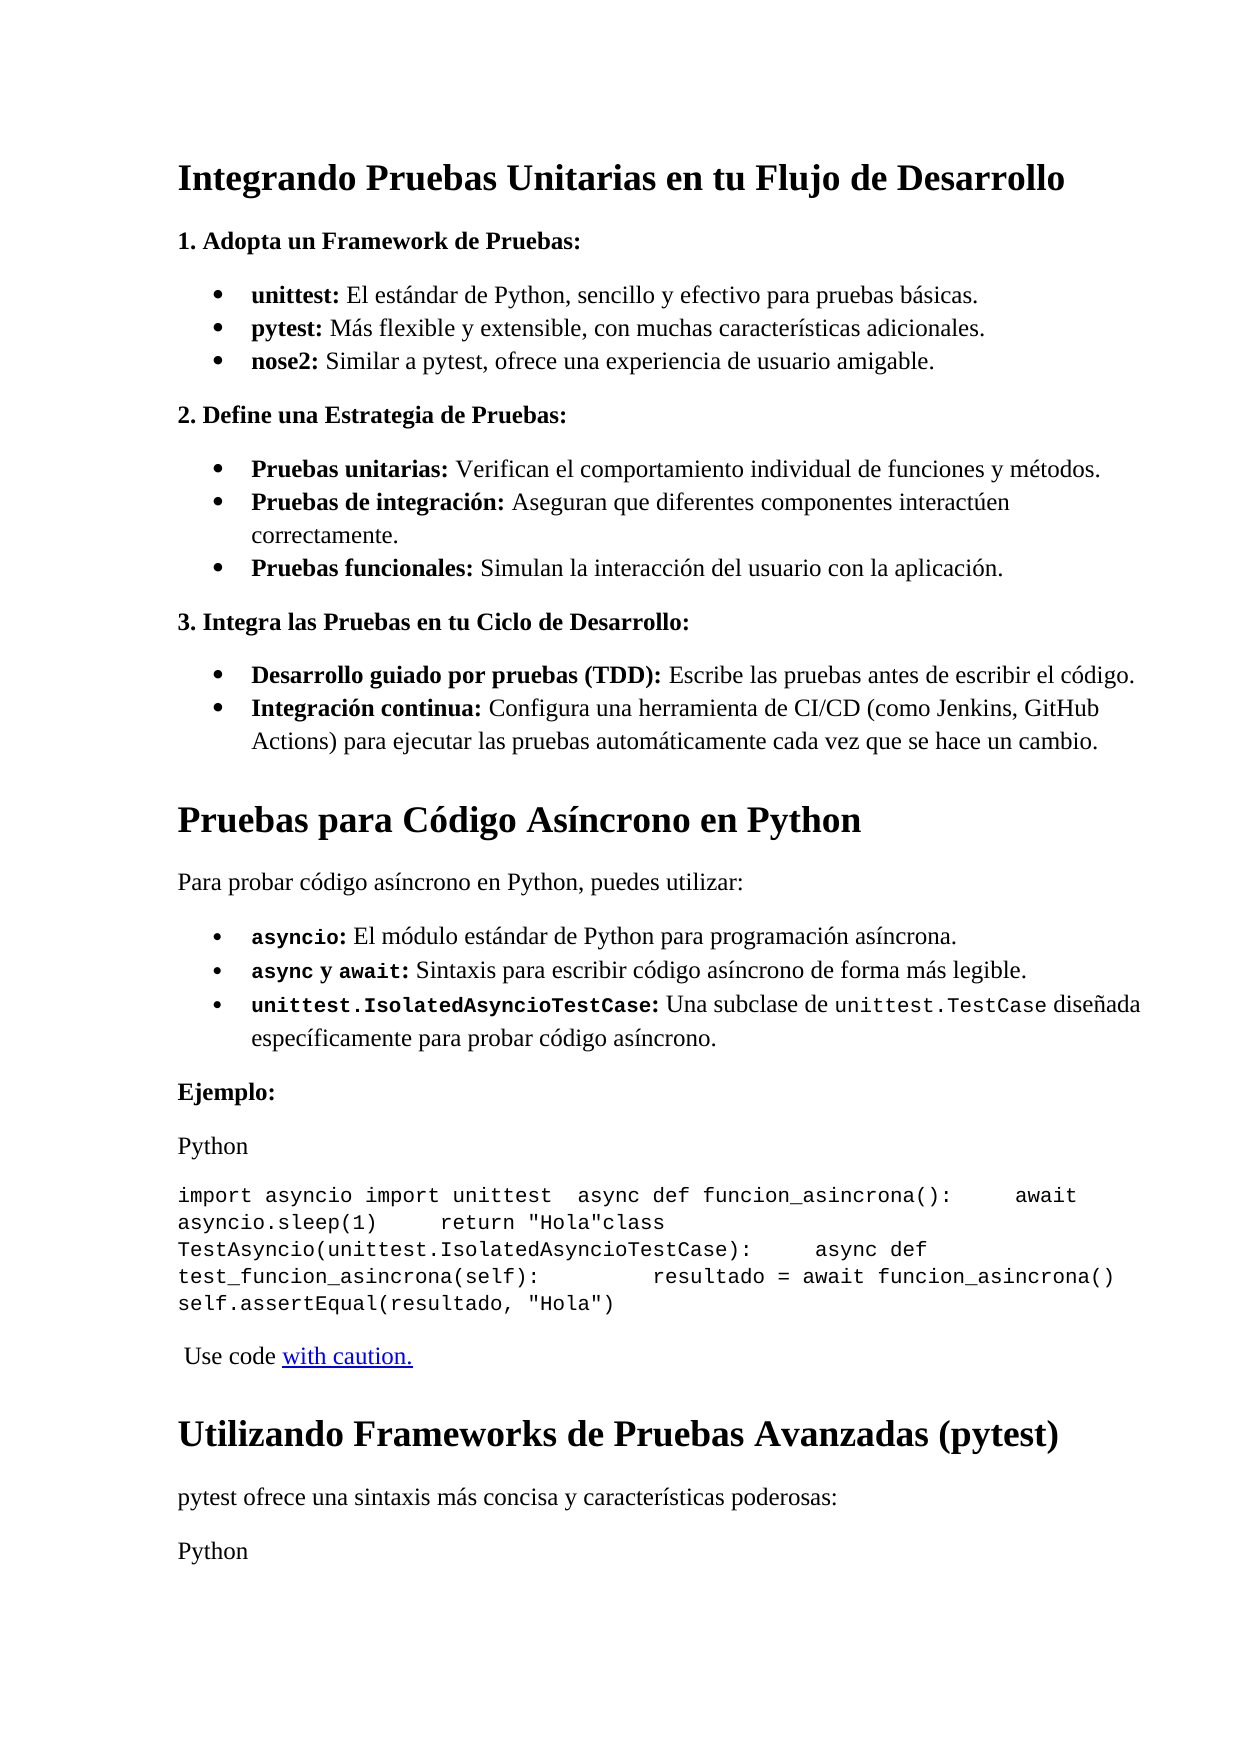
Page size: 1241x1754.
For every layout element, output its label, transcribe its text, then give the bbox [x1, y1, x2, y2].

list Pruebas de integración: Aseguran que diferentes componentes interactúen correctamente. [213, 487, 1152, 548]
text import asyncio import unittest async def funcion_asincrona(): await asyncio.sleep(1) return "Hola"class TestAsyncio(unittest.IsolatedAsyncioTestCase): async def test_funcion_asincrona(self): resultado = await funcion_asincrona() self.assertEqual(resultado, "Hola") [177, 1184, 1152, 1317]
list async y await: Sintaxis para escribir código asíncrono de forma más legible. [213, 955, 1152, 985]
list Desarrollo guiado por pruebas (TDD): Escribe las pruebas antes de escribir el código. [213, 660, 1152, 689]
subtitle Utilizando Frameworks de Pruebas Avanzadas (pytest) [177, 1412, 1152, 1455]
list unittest.IsolatedAsyncioTestCase: Una subclase de unittest.TestCase diseñada específicamente para probar código asíncrono. [213, 989, 1152, 1052]
list pytest: Más flexible y extensible, con muchas características adicionales. [213, 313, 1152, 342]
list nose2: Similar a pytest, ofrece una experiencia de usuario amigable. [213, 346, 1152, 375]
text Python [177, 1536, 1152, 1565]
text 3. Integra las Pruebas en tu Ciclo de Desarrollo: [177, 607, 1152, 635]
text Para probar código asíncrono en Python, puedes utilizar: [177, 867, 1152, 896]
subtitle Integrando Pruebas Unitarias en tu Flujo de Desarrollo [177, 156, 1152, 199]
subtitle Pruebas para Código Asíncrono en Python [177, 797, 1152, 840]
text Use code with caution. [177, 1341, 1152, 1370]
list Pruebas unitarias: Verifican el comportamiento individual de funciones y métodos. [213, 454, 1152, 482]
text Python [177, 1131, 1152, 1159]
text 2. Define una Estrategia de Pruebas: [177, 400, 1152, 428]
text Ejemplo: [177, 1077, 1152, 1106]
list unittest: El estándar de Python, sencillo y efectivo para pruebas básicas. [213, 280, 1152, 309]
list asyncio: El módulo estándar de Python para programación asíncrona. [213, 921, 1152, 951]
text 1. Adopta un Framework de Pruebas: [177, 226, 1152, 255]
text pytest ofrece una sintaxis más concisa y características poderosas: [177, 1482, 1152, 1511]
list Integración continua: Configura una herramienta de CI/CD (como Jenkins, GitHub Actions) para ejecutar las pruebas automáticamente cada vez que se hace un cambio. [213, 693, 1152, 755]
list Pruebas funcionales: Simulan la interacción del usuario con la aplicación. [213, 553, 1152, 581]
